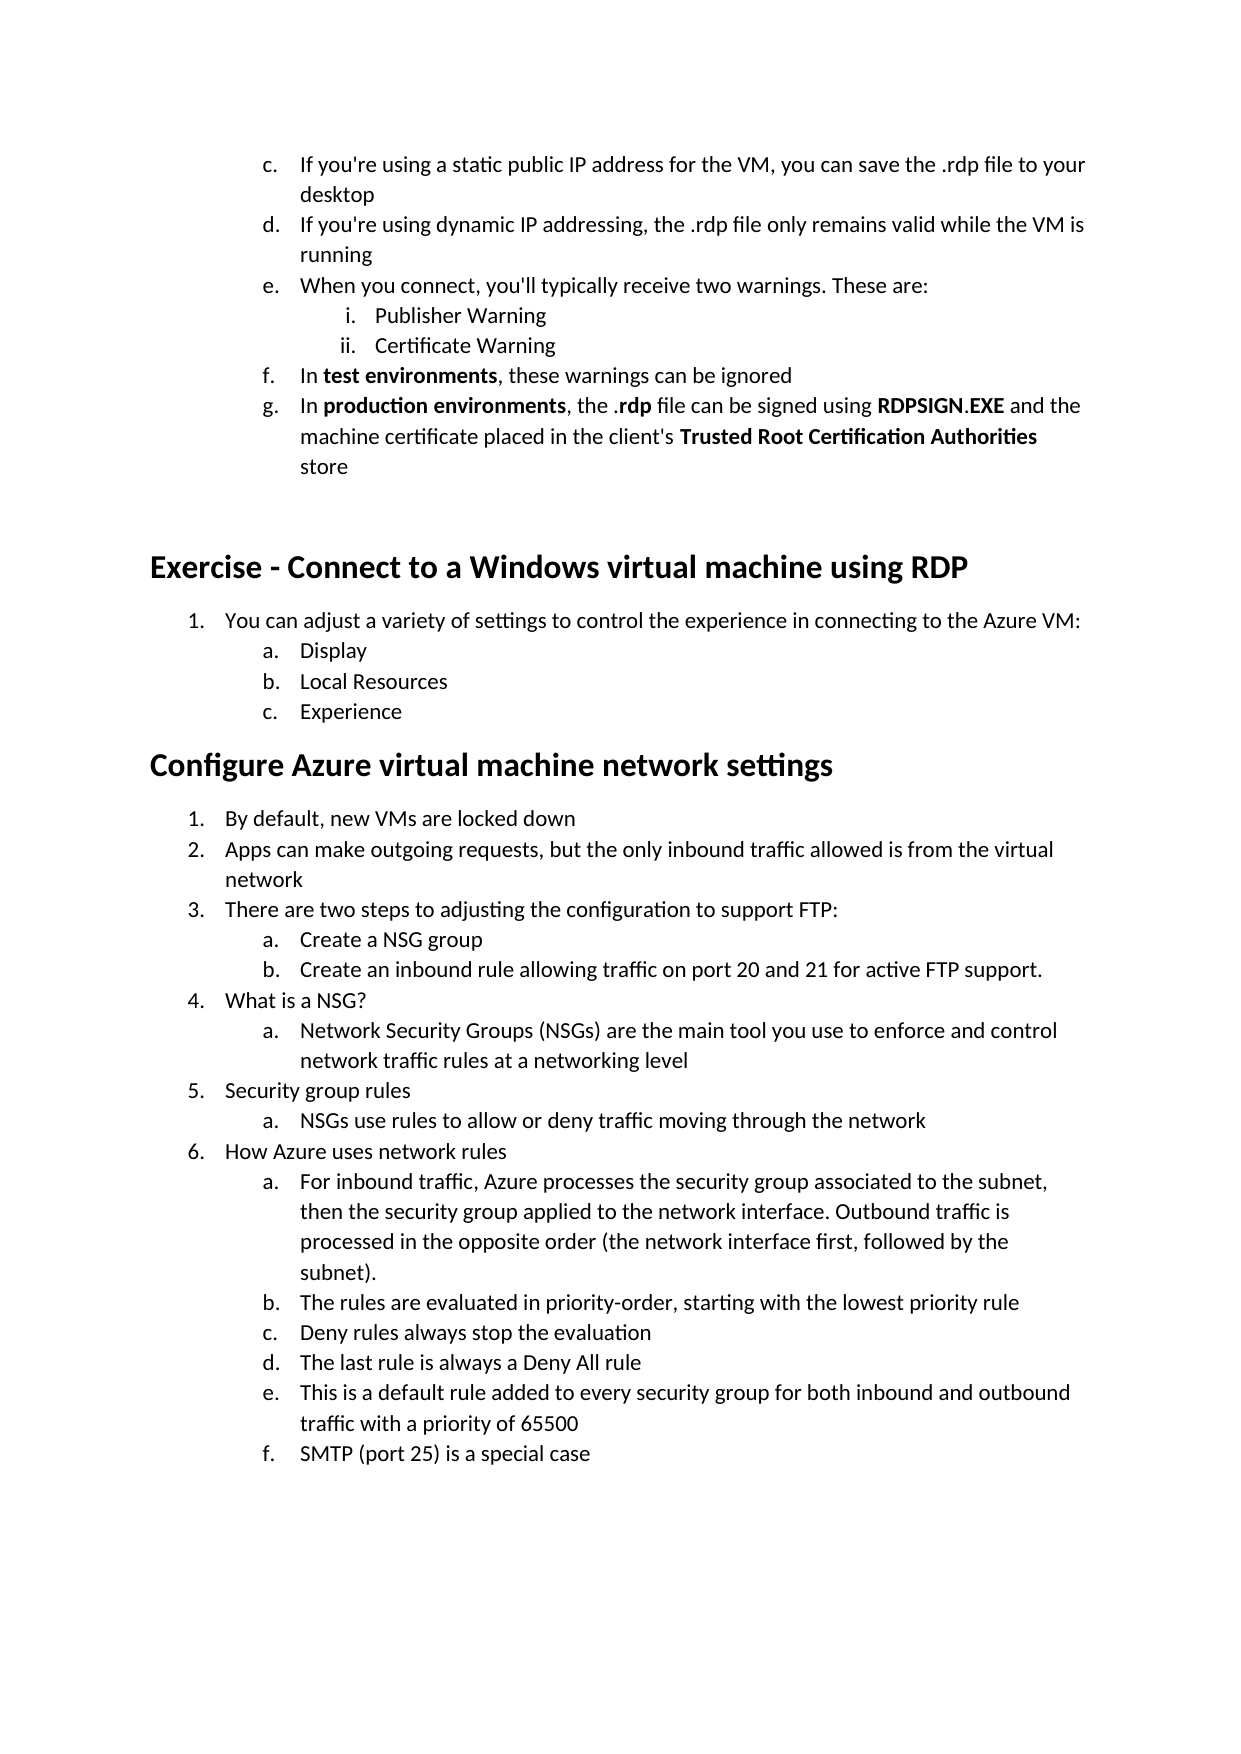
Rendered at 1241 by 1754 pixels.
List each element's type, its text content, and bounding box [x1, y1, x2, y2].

list SMTP (port 25) is a special case [262, 1439, 1090, 1467]
list Experience [262, 697, 1090, 725]
list In production environments, the .rdp file can be signed using RDPSIGN.EXE and the machine certificate placed in the client's Trusted Root Certification Authorities store [262, 392, 1090, 480]
list In test environments, these warnings can be ignored [262, 361, 1090, 389]
list If you're using a static public IP address for the VM, you can save the .rdp file to your desktop [262, 150, 1090, 208]
list Deny rules always stop the evaluation [262, 1318, 1090, 1346]
list Local Resources [262, 667, 1090, 695]
list Security group rules [187, 1076, 1090, 1104]
list Certificate Warning [356, 331, 1090, 359]
list What is a NSG? [187, 986, 1090, 1014]
list This is a default rule added to every security group for both inbound and outbound traffic with a priority of 65500 [262, 1378, 1090, 1437]
text Exercise - Connect to a Windows virtual machine using RDP [150, 546, 1090, 587]
list For inbound traffic, Azure processes the security group associated to the subnet, then the security group applied to the network interface. Outbound traffic is processed in the opposite order (the network interface first, followed by the subnet). [262, 1167, 1090, 1286]
list How Azure uses network rules [187, 1137, 1090, 1165]
list Apps can make outgoing requests, but the only inbound traffic allowed is from the virtual network [187, 835, 1090, 893]
list You can adjust a variety of settings to control the experience in connecting to the Azure VM: [187, 606, 1090, 634]
list By default, new VMs are locked down [187, 804, 1090, 833]
list There are two steps to adjusting the configuration to support FTP: [187, 895, 1090, 923]
list If you're using dynamic IP addressing, the .rdp file only remains valid while the VM is running [262, 210, 1090, 269]
list NSGs use rules to allow or deny traffic moving through the network [262, 1107, 1090, 1135]
list The rules are evaluated in priority-order, starting with the lowest priority rule [262, 1288, 1090, 1316]
list Network Security Groups (NSGs) are the main tool you use to enforce and control network traffic rules at a networking level [262, 1016, 1090, 1074]
text Configure Azure virtual machine network settings [150, 744, 1090, 785]
list When you connect, you'll typically receive two warnings. These are: [262, 271, 1090, 299]
list Publisher Warning [356, 301, 1090, 329]
list Create a NSG group [262, 925, 1090, 953]
list Create an inbound rule allowing traffic on port 20 and 21 for active FTP support. [262, 956, 1090, 984]
list Display [262, 637, 1090, 665]
list The last rule is always a Deny All rule [262, 1348, 1090, 1376]
